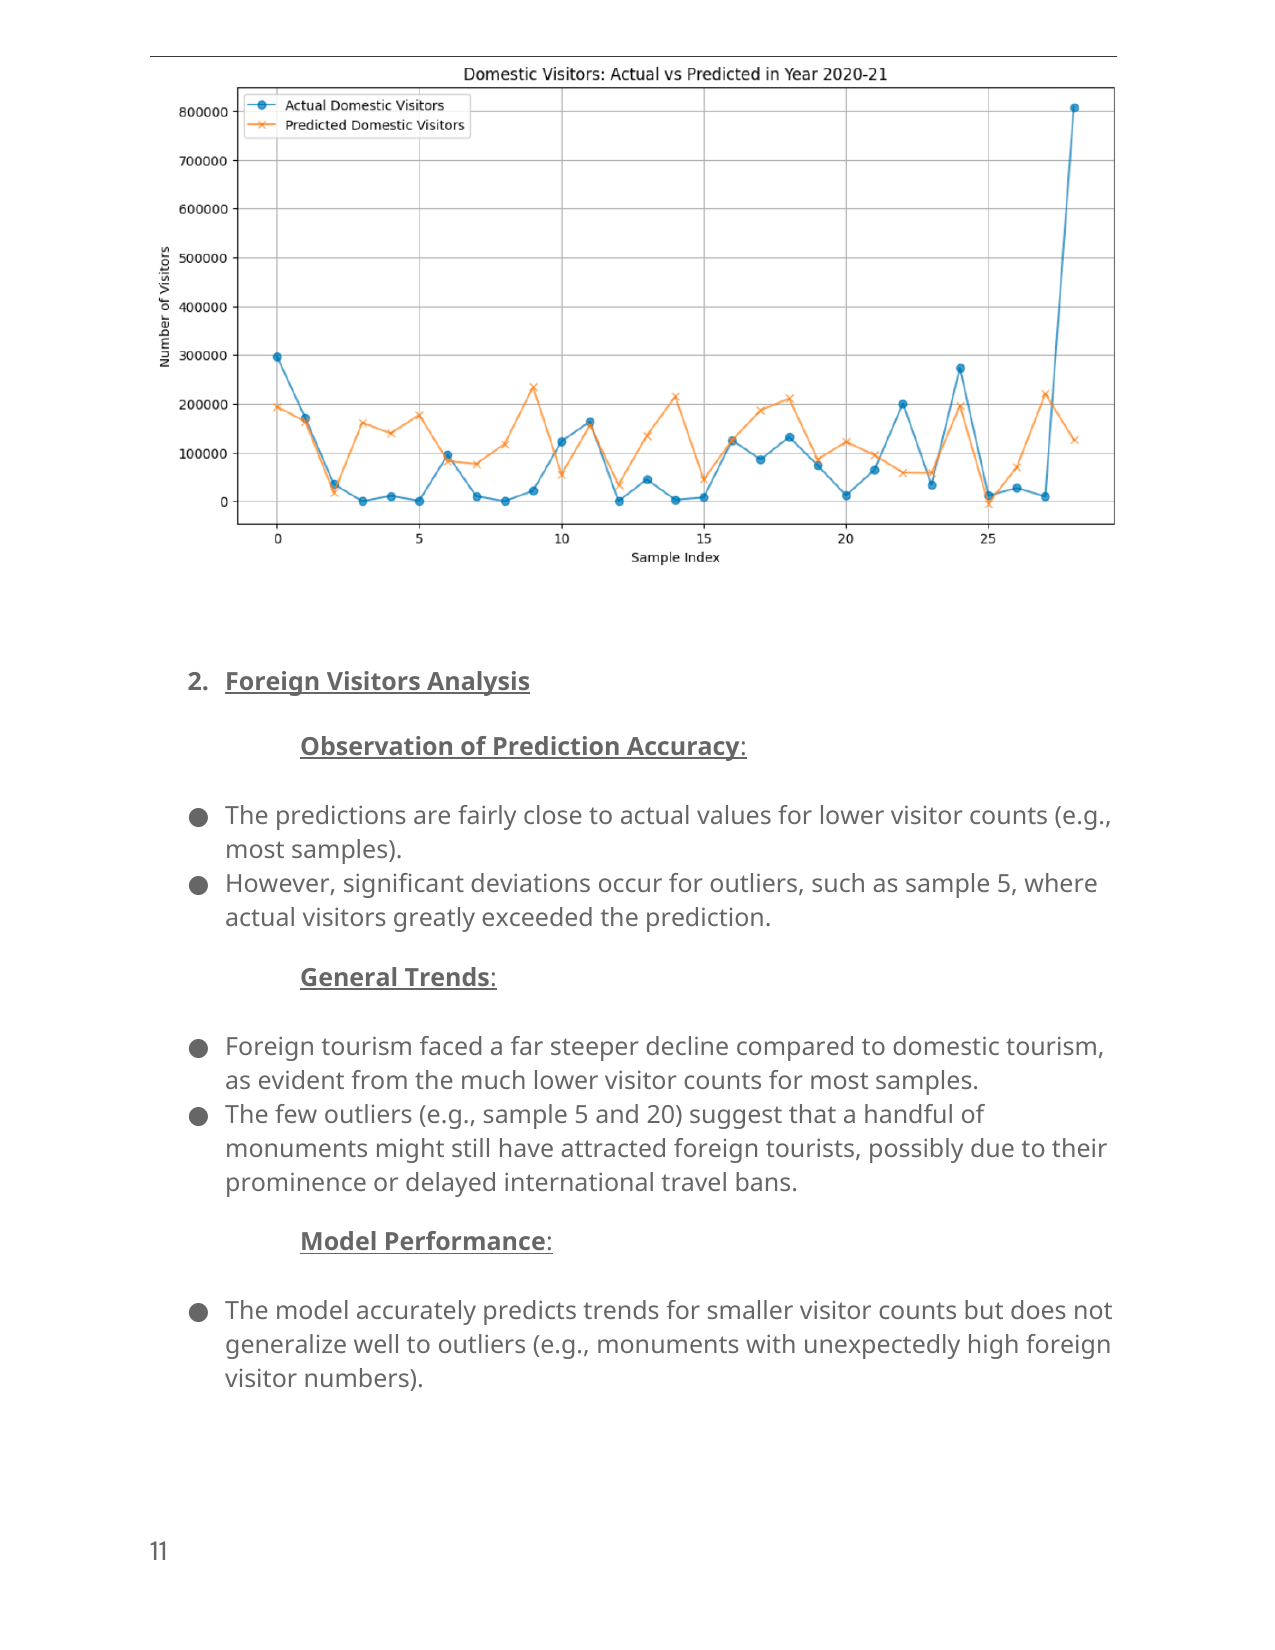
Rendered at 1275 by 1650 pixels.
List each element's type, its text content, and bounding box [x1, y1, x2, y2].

picture [150, 56, 1118, 574]
list The predictions are fairly close to actual values for lower visitor counts (e.g., most samples). [187, 798, 1125, 866]
text Observation of Prediction Accuracy: [225, 729, 1125, 763]
list Foreign Visitors Analysis [187, 663, 1125, 698]
list The model accurately predicts trends for smaller visitor counts but does not generalize well to outliers (e.g., monuments with unexpectedly high foreign visitor numbers). [187, 1293, 1125, 1395]
list Foreign tourism faced a far steeper decline compared to domestic tourism, as evident from the much lower visitor counts for most samples. [187, 1028, 1125, 1097]
text General Trends: [225, 959, 1125, 993]
list The few outliers (e.g., sample 5 and 20) suggest that a handful of monuments might still have attracted foreign tourists, possibly due to their prominence or delayed international travel bans. [187, 1097, 1125, 1199]
text Model Performance: [225, 1224, 1125, 1258]
list However, significant deviations occur for outliers, such as sample 5, where actual visitors greatly exceeded the prediction. [187, 866, 1125, 934]
